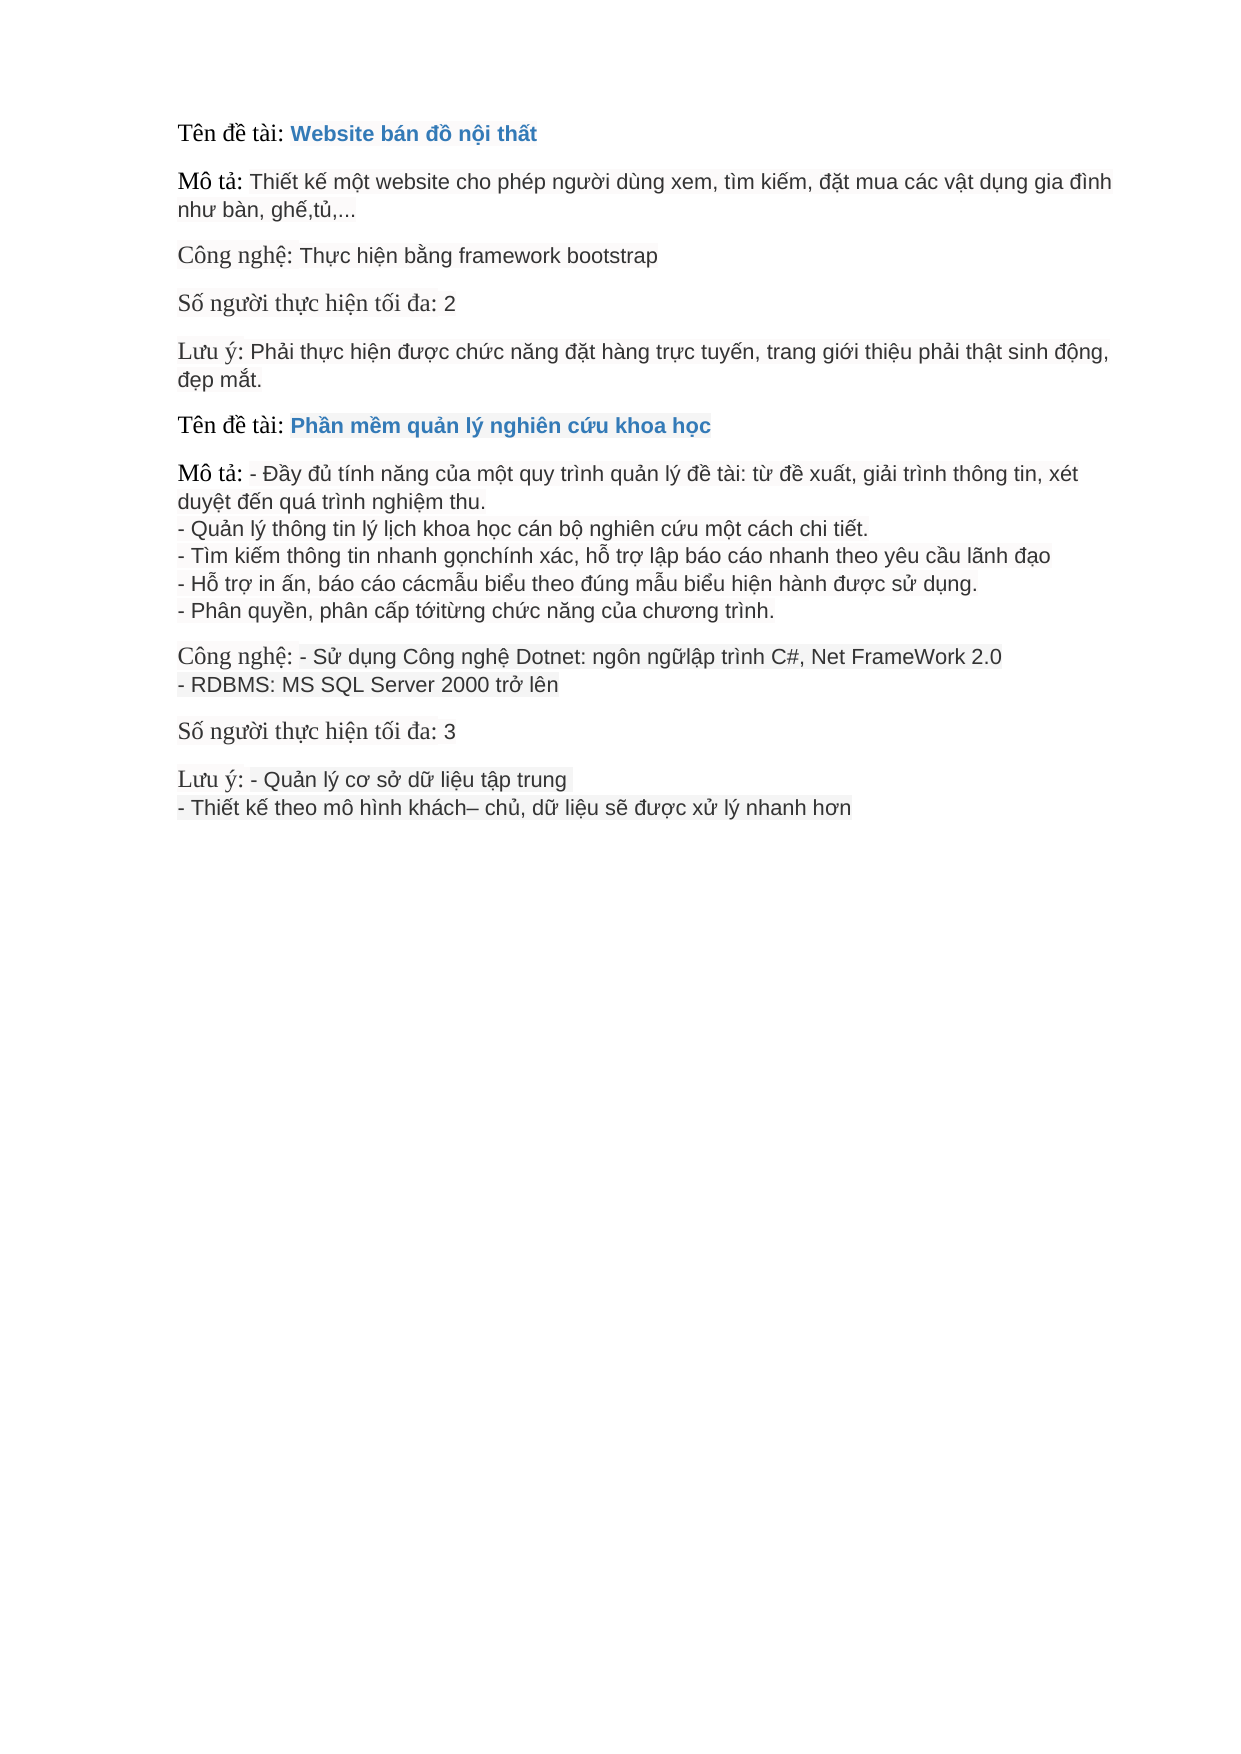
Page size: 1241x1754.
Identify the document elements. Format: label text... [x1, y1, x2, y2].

text Tên đề tài: Phần mềm quản lý nghiên cứu khoa học [177, 410, 1122, 439]
text Tên đề tài: Website bán đồ nội thất [177, 118, 1122, 147]
text Công nghệ: - Sử dụng Công nghệ Dotnet: ngôn ngữlập trình C#, Net FrameWork 2.0 - RDBMS: MS SQL Server 2000 trở lên [177, 641, 1122, 697]
text Số người thực hiện tối đa: 2 [438, 288, 1122, 317]
text Lưu ý: Phải thực hiện được chức năng đặt hàng trực tuyến, trang giới thiệu phải thật sinh động, đẹp mắt. [177, 336, 1122, 392]
text Mô tả: - Đầy đủ tính năng của một quy trình quản lý đề tài: từ đề xuất, giải trình thông tin, xét duyệt đến quá trình nghiệm thu. - Quản lý thông tin lý lịch khoa học cán bộ nghiên cứu một cách chi tiết. - Tìm kiếm thông tin nhanh gọnchính xác, hỗ trợ lập báo cáo nhanh theo yêu cầu lãnh đạo - Hỗ trợ in ấn, báo cáo cácmẫu biểu theo đúng mẫu biểu hiện hành được sử dụng. - Phân quyền, phân cấp tớitừng chức năng của chương trình. [177, 458, 1122, 623]
text Công nghệ: Thực hiện bằng framework bootstrap [299, 240, 1122, 269]
text Mô tả: Thiết kế một website cho phép người dùng xem, tìm kiếm, đặt mua các vật dụng gia đình như bàn, ghế,tủ,... [177, 166, 1122, 222]
text Lưu ý: - Quản lý cơ sở dữ liệu tập trung - Thiết kế theo mô hình khách– chủ, dữ liệu sẽ được xử lý nhanh hơn [177, 764, 1122, 820]
text Số người thực hiện tối đa: 3 [438, 716, 1122, 745]
